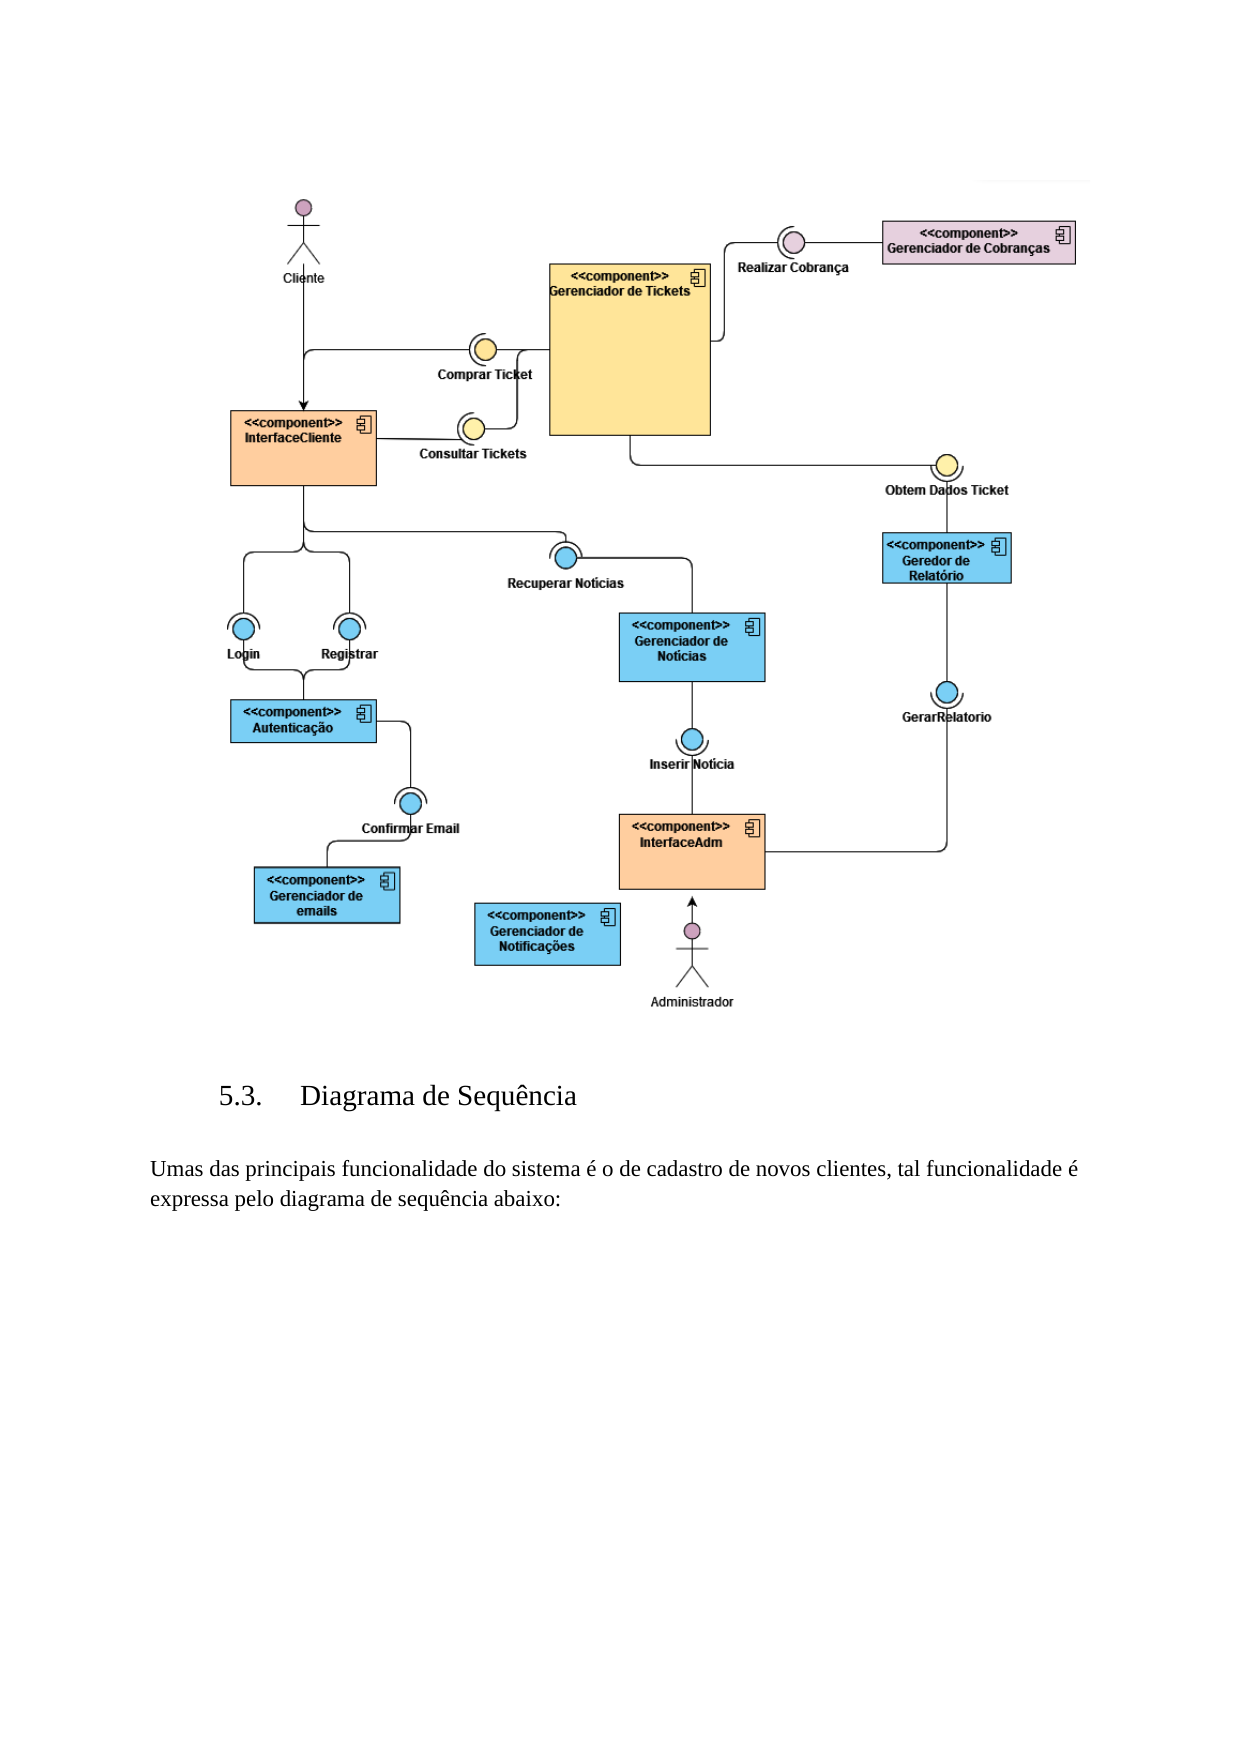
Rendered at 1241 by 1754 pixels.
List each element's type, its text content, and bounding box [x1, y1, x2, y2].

list Diagrama de Sequência [262, 1078, 1090, 1111]
text Umas das principais funcionalidade do sistema é o de cadastro de novos clientes, tal funcionalidade é expressa pelo diagrama de sequência abaixo: [150, 1155, 1090, 1211]
picture [150, 180, 1091, 1074]
